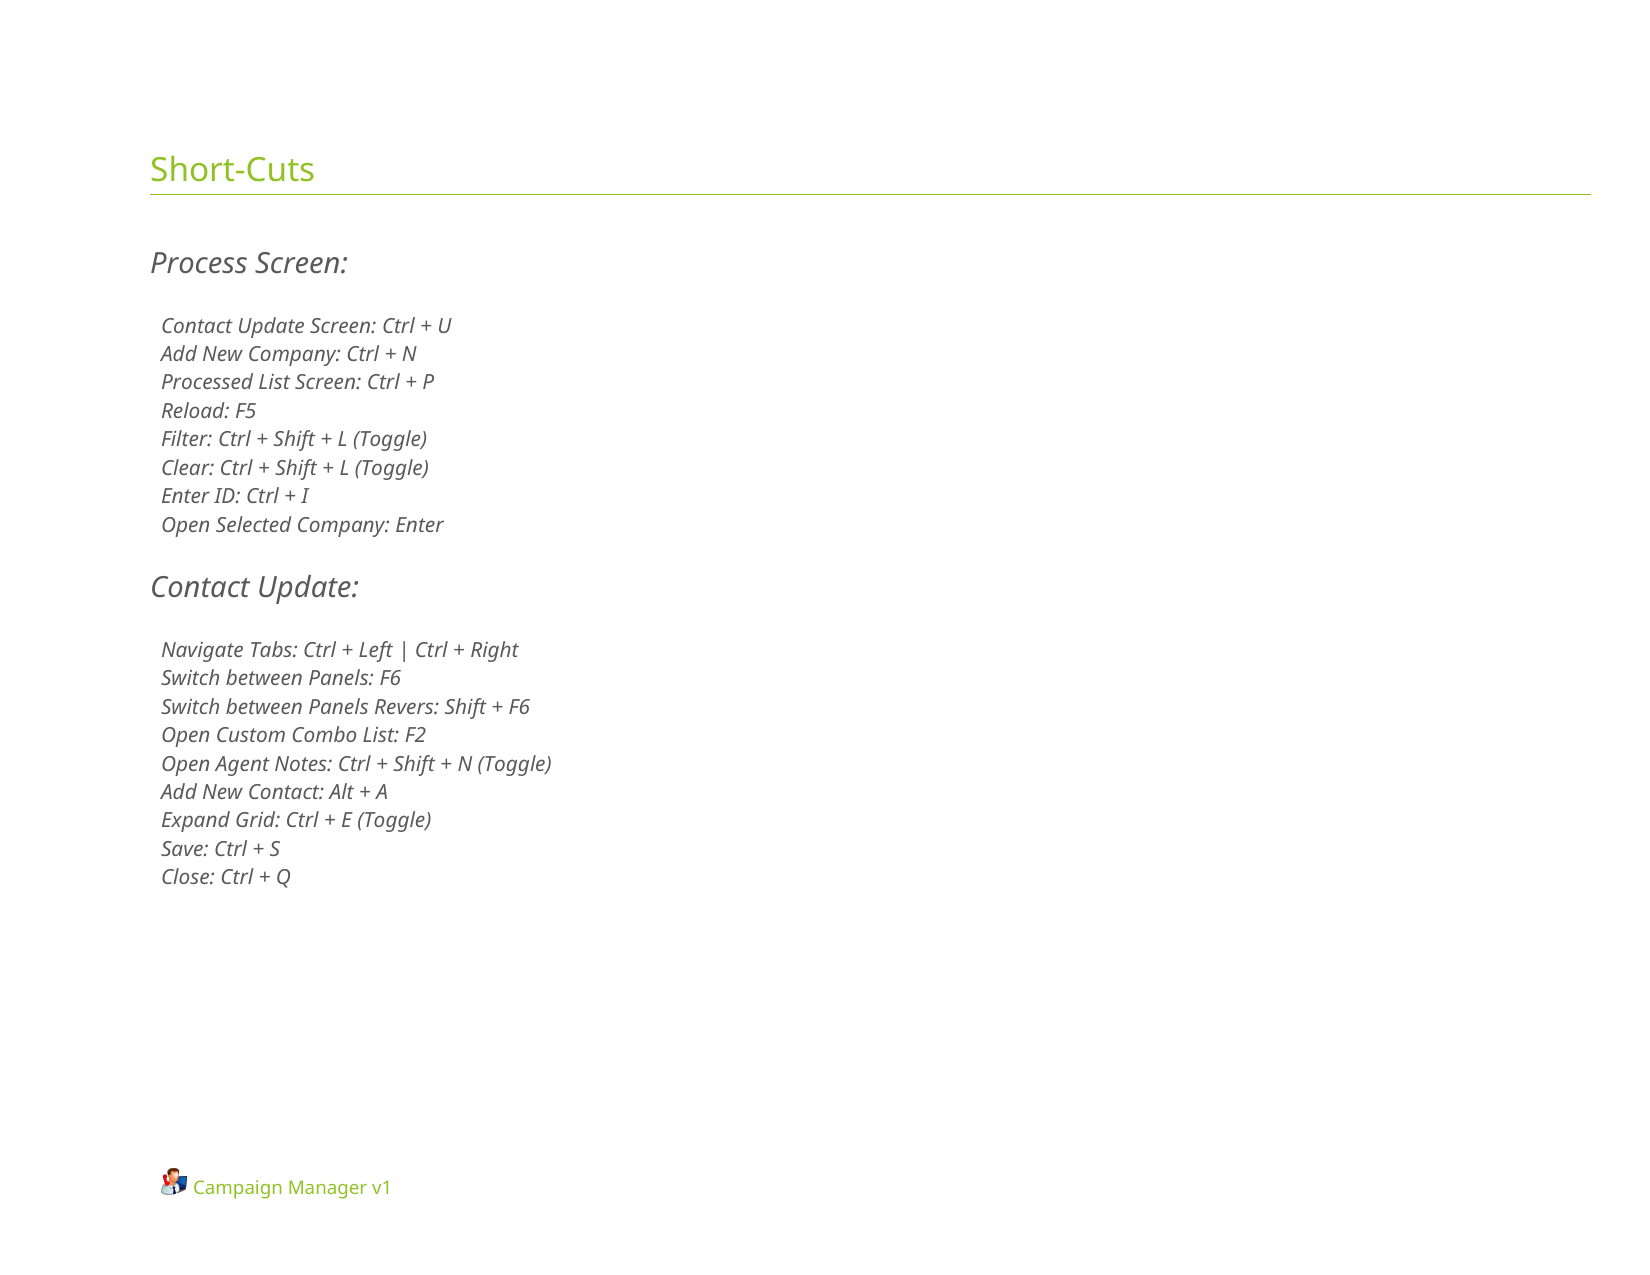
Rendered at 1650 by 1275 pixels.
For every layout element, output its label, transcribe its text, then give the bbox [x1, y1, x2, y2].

text Add New Company: Ctrl + N [150, 339, 1591, 368]
text Save: Ctrl + S [150, 834, 1591, 862]
text Add New Contact: Alt + A [150, 777, 1591, 806]
text Processed List Screen: Ctrl + P [150, 368, 1591, 396]
text Process Screen: [150, 243, 1591, 282]
text Clear: Ctrl + Shift + L (Toggle) [150, 453, 1591, 481]
text Contact Update Screen: Ctrl + U [150, 311, 1591, 339]
text Expand Grid: Ctrl + E (Toggle) [150, 806, 1591, 834]
text Close: Ctrl + Q [150, 862, 1591, 891]
text Enter ID: Ctrl + I [150, 481, 1591, 510]
text Reload: F5 [150, 396, 1591, 424]
subtitle Short-Cuts [150, 146, 1591, 194]
text Open Custom Combo List: F2 [150, 720, 1591, 749]
text Navigate Tabs: Ctrl + Left | Ctrl + Right [150, 635, 1591, 663]
text Open Selected Company: Enter [150, 510, 1591, 538]
text Open Agent Notes: Ctrl + Shift + N (Toggle) [150, 749, 1591, 777]
text Switch between Panels: F6 [150, 663, 1591, 692]
text Filter: Ctrl + Shift + L (Toggle) [150, 424, 1591, 453]
text Contact Update: [150, 567, 1591, 606]
picture [160, 1168, 188, 1195]
text Switch between Panels Revers: Shift + F6 [150, 692, 1591, 720]
